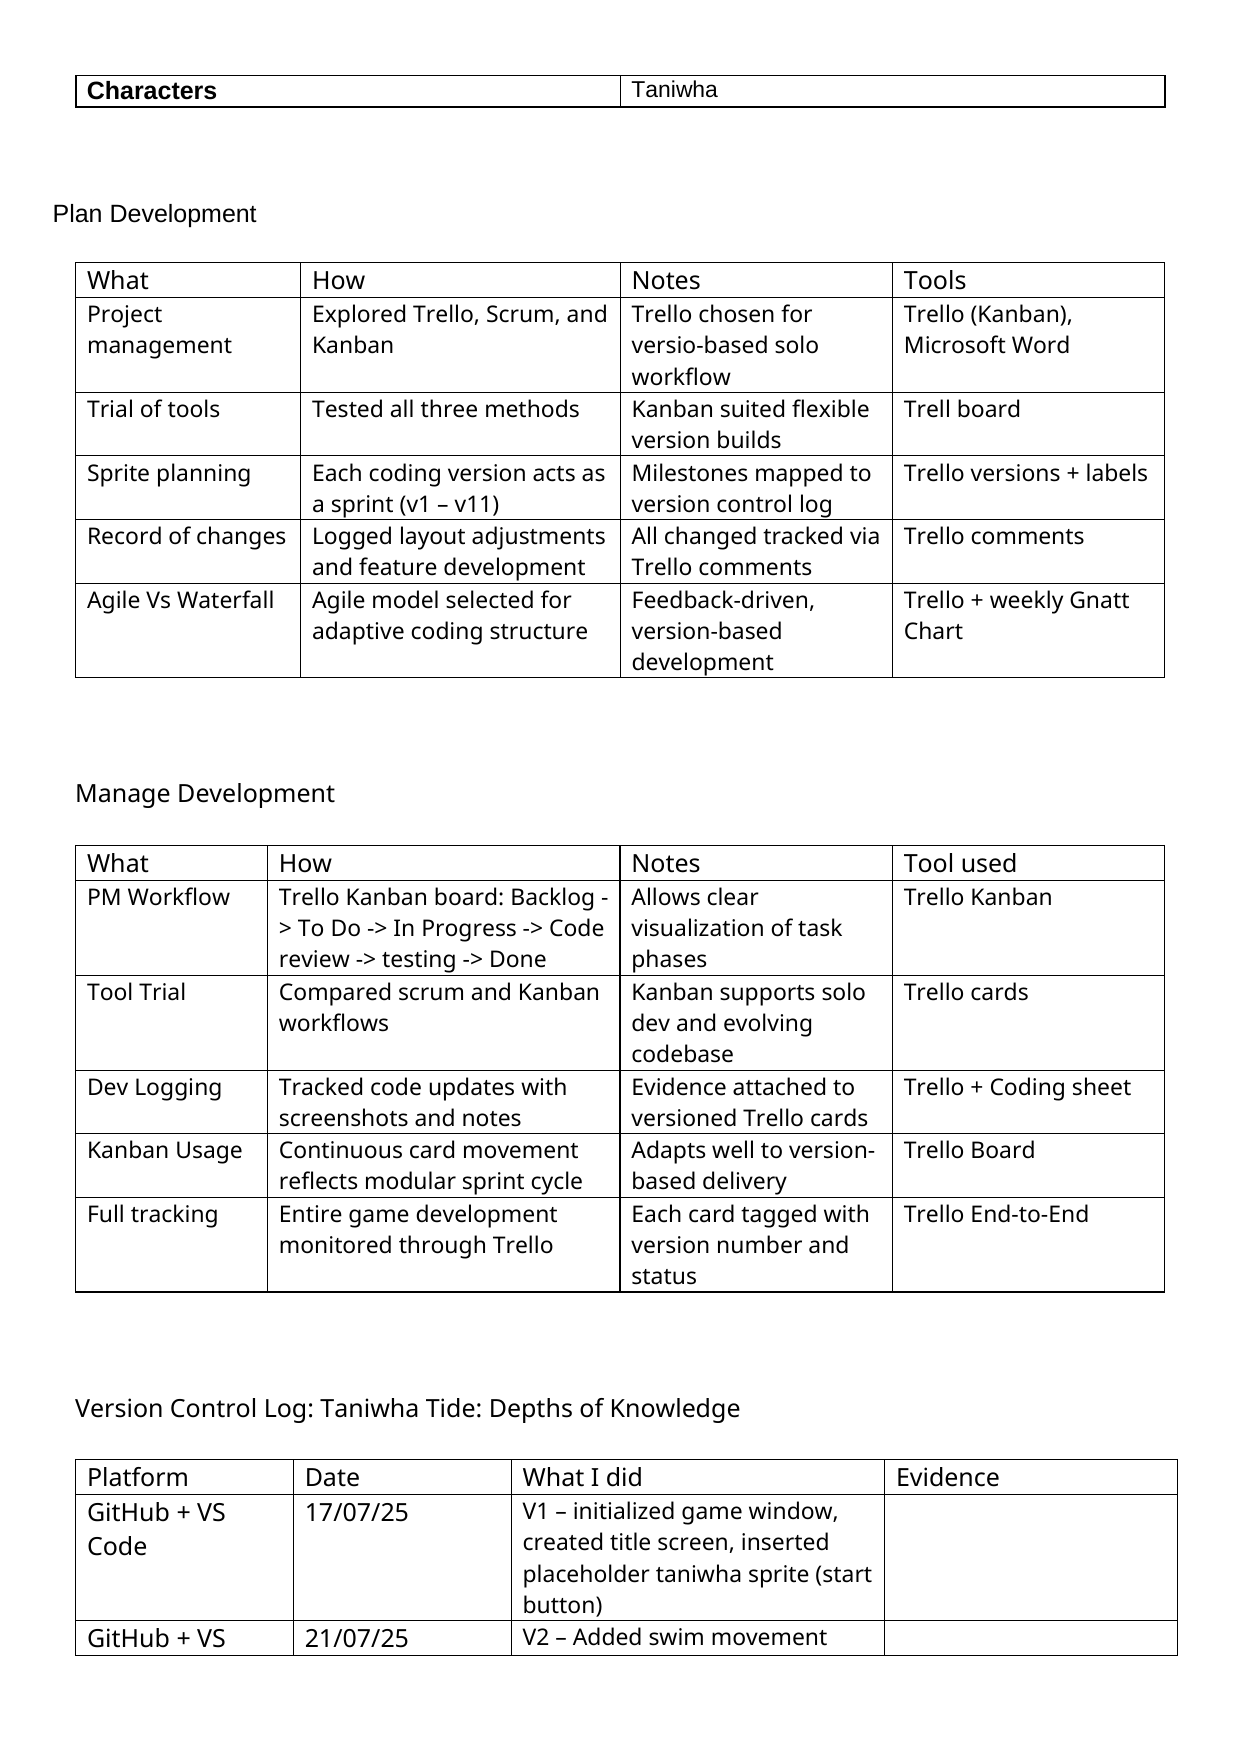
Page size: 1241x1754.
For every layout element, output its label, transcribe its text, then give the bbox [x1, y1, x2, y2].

table_cell Entire game development monitored through Trello [268, 1198, 619, 1291]
table_cell Sprite planning [76, 456, 300, 519]
table_header Notes [621, 846, 892, 880]
table_cell Characters [77, 76, 620, 106]
table_cell Kanban suited flexible version builds [621, 393, 892, 455]
table_cell Continuous card movement reflects modular sprint cycle [268, 1134, 619, 1197]
text Version Control Log: Taniwha Tide: Depths of Knowledge [75, 1390, 1165, 1424]
table_cell Kanban Usage [76, 1134, 267, 1197]
table_cell Trello comments [893, 520, 1164, 582]
text Plan Development [52, 199, 1165, 228]
table_cell GitHub + VS Code [76, 1621, 293, 1655]
table_header What [76, 263, 300, 297]
table_cell V1 – initialized game window, created title screen, inserted placeholder taniwha sprite (start button) [512, 1495, 884, 1620]
table_cell Trello Kanban [893, 881, 1164, 975]
table_cell Allows clear visualization of task phases [621, 881, 892, 975]
table_cell [885, 1621, 1177, 1655]
table_cell 17/07/25 [294, 1495, 511, 1620]
table_header Tools [893, 263, 1164, 297]
table_cell Trello cards [893, 976, 1164, 1069]
table_cell Trello chosen for versio-based solo workflow [621, 298, 892, 392]
table_cell Agile Vs Waterfall [76, 584, 300, 677]
table_cell Adapts well to version-based delivery [621, 1134, 892, 1197]
table_cell Agile model selected for adaptive coding structure [301, 584, 620, 677]
table_cell Trello (Kanban), Microsoft Word [893, 298, 1164, 392]
text Manage Development [75, 776, 1165, 810]
table_cell Kanban supports solo dev and evolving codebase [621, 976, 892, 1069]
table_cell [512, 1621, 884, 1655]
table_header Date [294, 1460, 511, 1494]
table_cell Explored Trello, Scrum, and Kanban [301, 298, 620, 392]
table_cell PM Workflow [76, 881, 267, 975]
table_header How [268, 846, 619, 880]
table_cell Feedback-driven, version-based development [621, 584, 892, 677]
table_cell 21/07/25 [294, 1621, 511, 1655]
table_cell GitHub + VS Code [76, 1495, 293, 1620]
table_cell Trello + weekly Gnatt Chart [893, 584, 1164, 677]
table_cell Trello Board [893, 1134, 1164, 1197]
table_cell Each card tagged with version number and status [621, 1198, 892, 1291]
table_header Evidence [885, 1460, 1177, 1494]
table_cell Logged layout adjustments and feature development [301, 520, 620, 582]
table_header What [76, 846, 267, 880]
table_cell Tool Trial [76, 976, 267, 1069]
table_cell Evidence attached to versioned Trello cards [621, 1071, 892, 1133]
table_cell Trello versions + labels [893, 456, 1164, 519]
table_cell Dev Logging [76, 1071, 267, 1133]
table_cell Tracked code updates with screenshots and notes [268, 1071, 619, 1133]
table_cell Trello Kanban board: Backlog -> To Do -> In Progress -> Code review -> testing -> Done [268, 881, 619, 975]
table_cell Each coding version acts as a sprint (v1 – v11) [301, 456, 620, 519]
table_header Notes [621, 263, 892, 297]
table_cell Full tracking [76, 1198, 267, 1291]
table_cell Trell board [893, 393, 1164, 455]
table_header Platform [76, 1460, 293, 1494]
table_cell Record of changes [76, 520, 300, 582]
table_cell Project management [76, 298, 300, 392]
table_cell Compared scrum and Kanban workflows [268, 976, 619, 1069]
table_cell Taniwha [621, 76, 1164, 106]
table_header What I did [512, 1460, 884, 1494]
table_cell Tested all three methods [301, 393, 620, 455]
table_cell Trello + Coding sheet [893, 1071, 1164, 1133]
table_cell [885, 1495, 1177, 1620]
table_cell All changed tracked via Trello comments [621, 520, 892, 582]
table_cell Trial of tools [76, 393, 300, 455]
table_header Tool used [893, 846, 1164, 880]
table_header How [301, 263, 620, 297]
table_cell Trello End-to-End [893, 1198, 1164, 1291]
table_cell Milestones mapped to version control log [621, 456, 892, 519]
